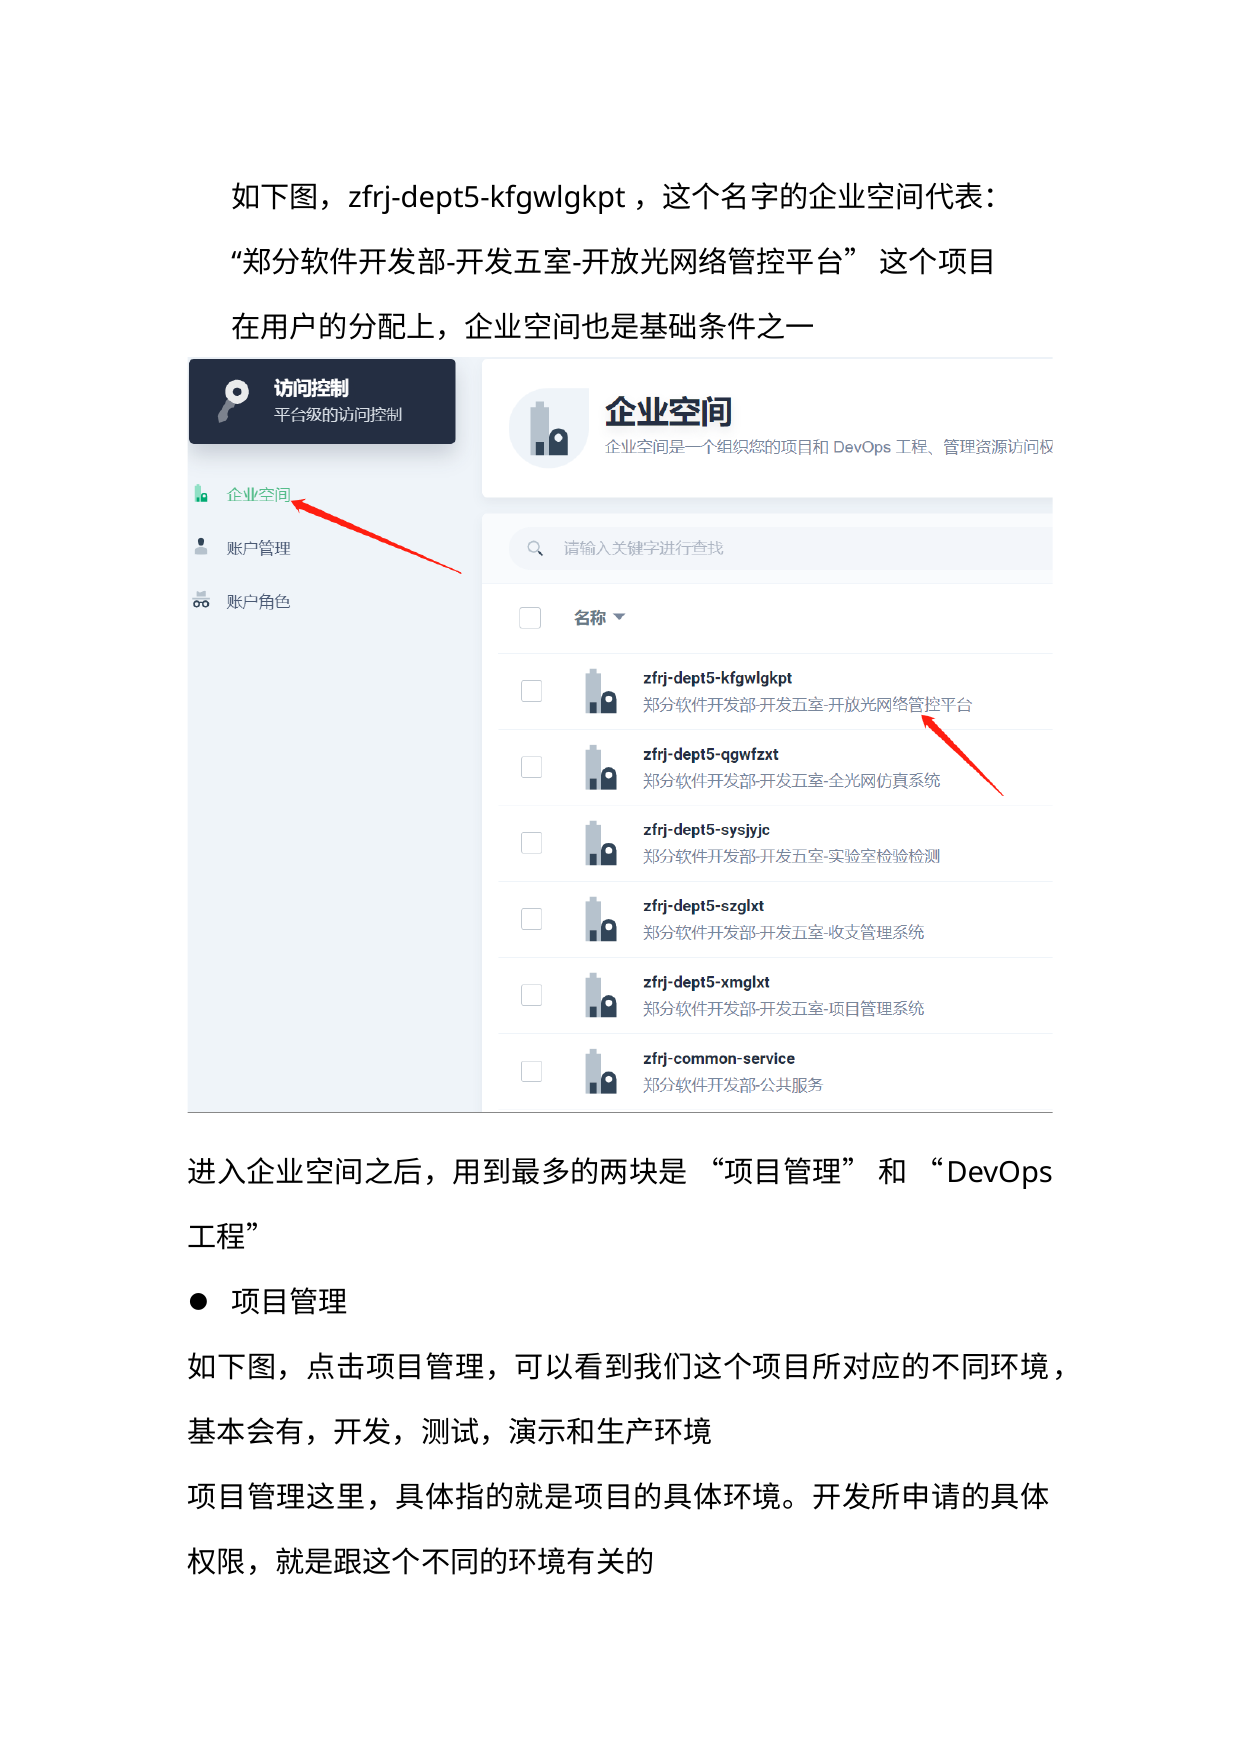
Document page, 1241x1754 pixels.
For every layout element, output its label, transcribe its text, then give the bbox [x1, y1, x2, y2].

list 项目管理 [187, 1267, 1053, 1332]
list “郑分软件开发部-开发五室-开放光网络管控平台” 这个项目 [231, 227, 1053, 292]
list 在用户的分配上，企业空间也是基础条件之一 [231, 292, 1053, 357]
text 进入企业空间之后，用到最多的两块是 “项目管理” 和 “DevOps工程” [187, 1137, 1053, 1267]
text 如下图，点击项目管理，可以看到我们这个项目所对应的不同环境，基本会有，开发，测试，演示和生产环境 [187, 1332, 1053, 1462]
picture [187, 357, 1053, 1113]
text 项目管理这里，具体指的就是项目的具体环境。开发所申请的具体权限，就是跟这个不同的环境有关的 [187, 1462, 1053, 1592]
list 如下图，zfrj-dept5-kfgwlgkpt ，这个名字的企业空间代表： [231, 162, 1053, 227]
